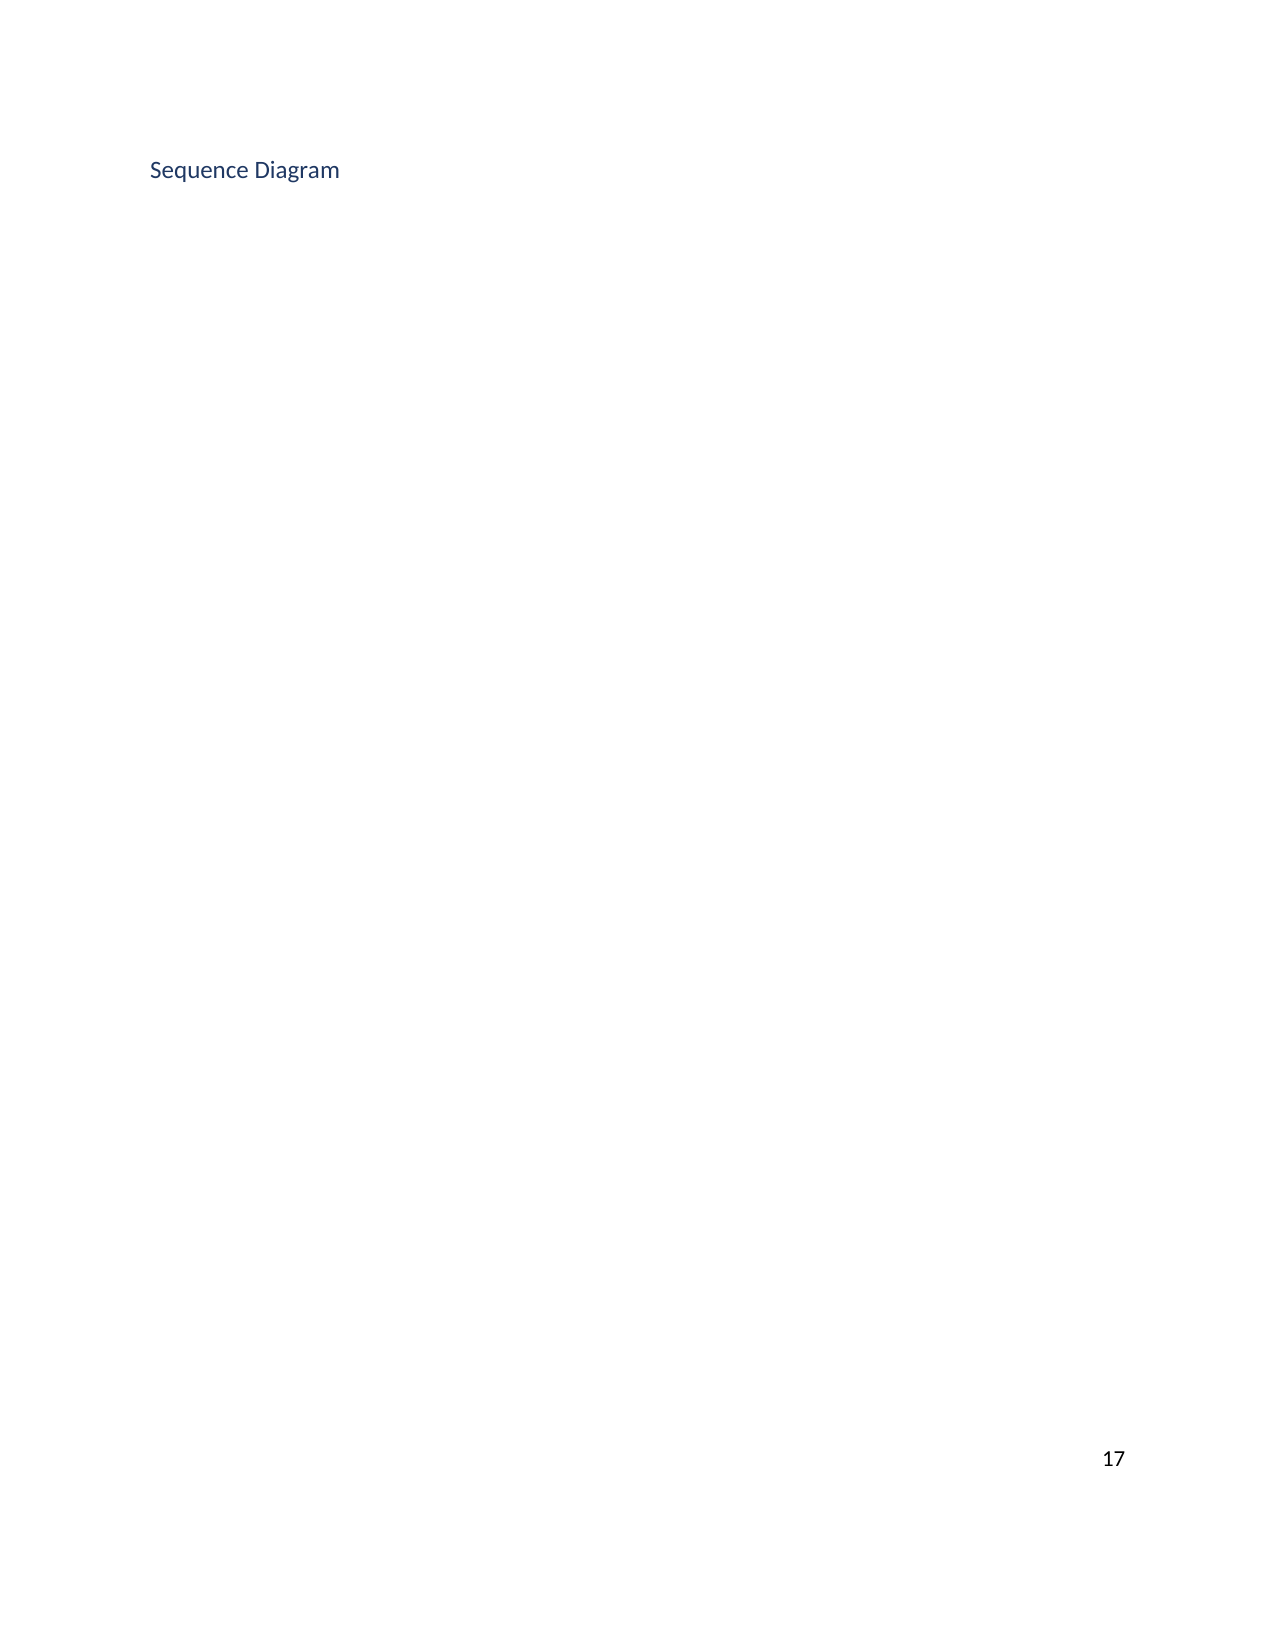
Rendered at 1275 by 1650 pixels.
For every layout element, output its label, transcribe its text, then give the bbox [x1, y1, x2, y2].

subtitle Sequence Diagram [150, 154, 1125, 185]
